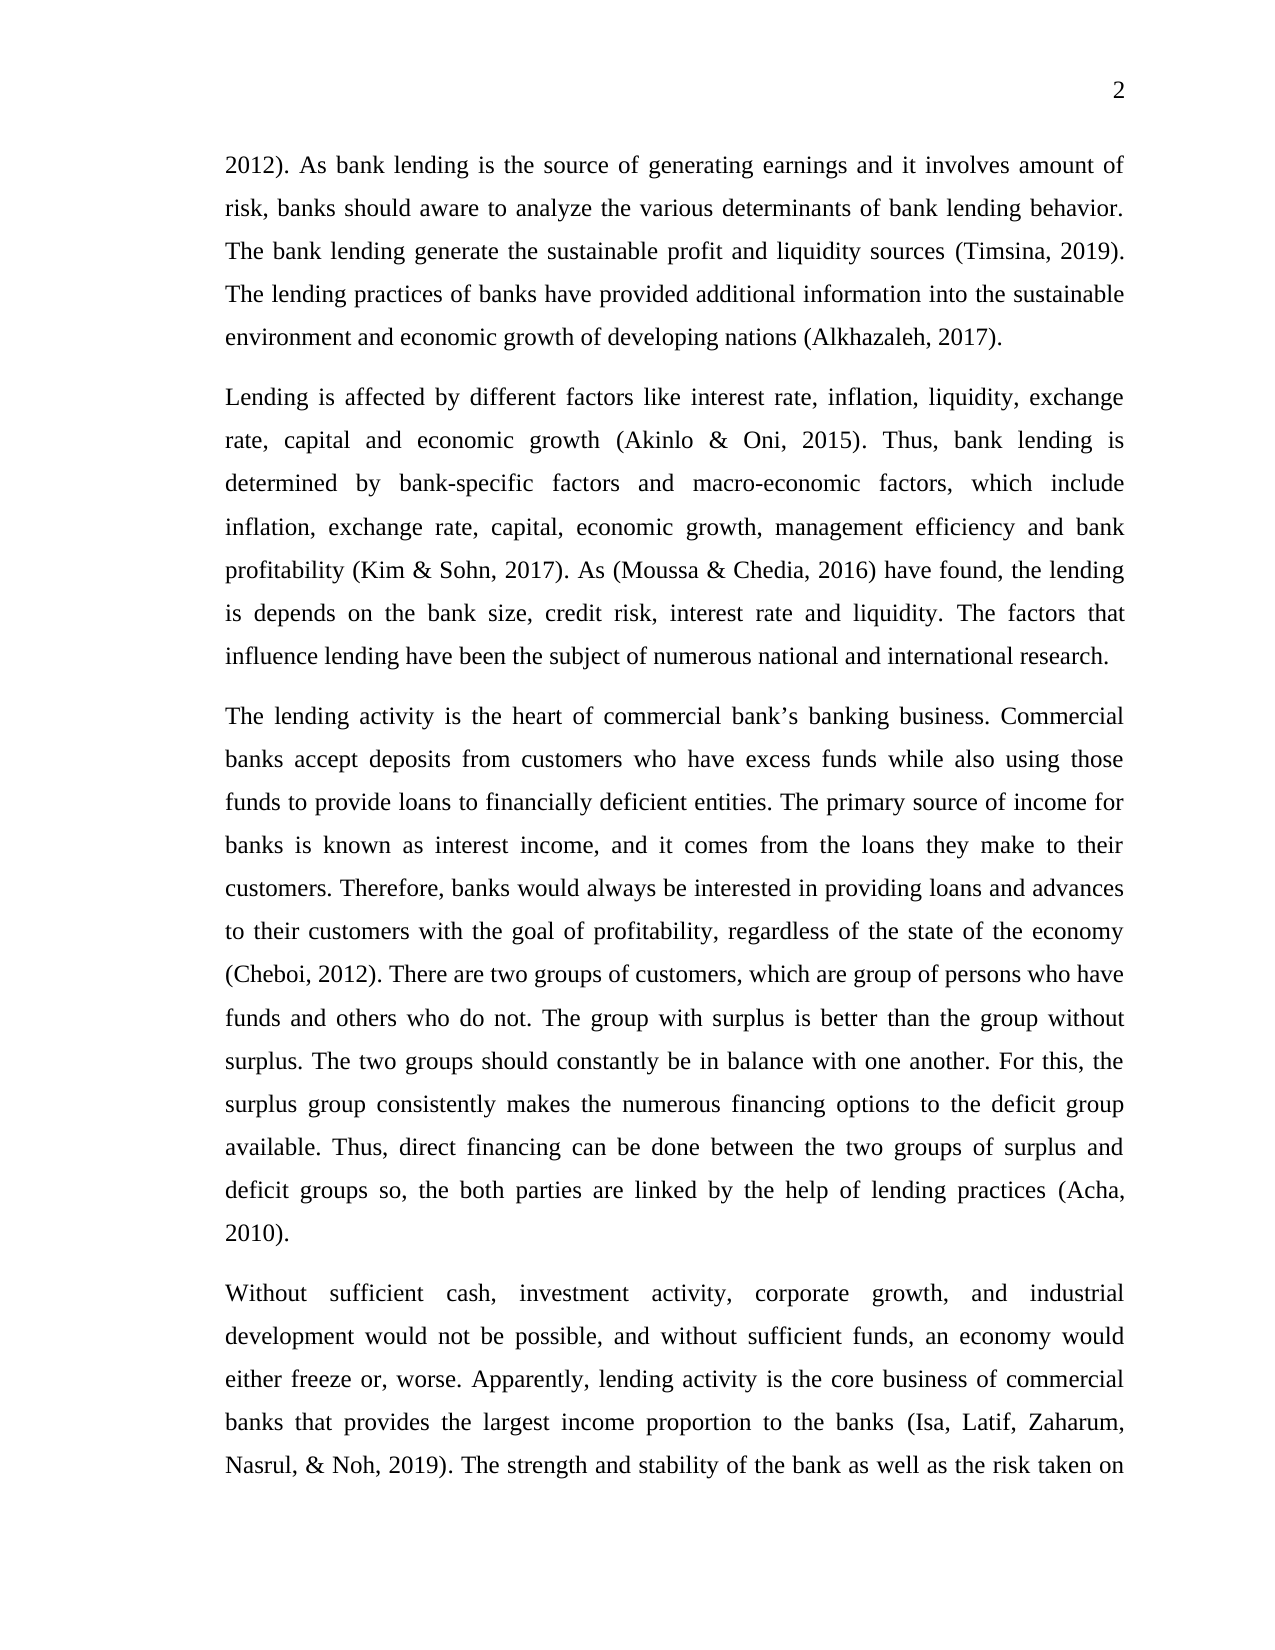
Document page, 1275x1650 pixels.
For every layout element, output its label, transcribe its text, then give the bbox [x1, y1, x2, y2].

text The lending activity is the heart of commercial bank’s banking business. Commercial banks accept deposits from customers who have excess funds while also using those funds to provide loans to financially deficient entities. The primary source of income for banks is known as interest income, and it comes from the loans they make to their customers. Therefore, banks would always be interested in providing loans and advances to their customers with the goal of profitability, regardless of the state of the economy . There are two groups of customers, which are group of persons who have funds and others who do not. The group with surplus is better than the group without surplus. The two groups should constantly be in balance with one another. For this, the surplus group consistently makes the numerous financing options to the deficit group available. Thus, direct financing can be done between the two groups of surplus and deficit groups so, the both parties are linked by the help of lending practices . [225, 701, 1125, 1247]
